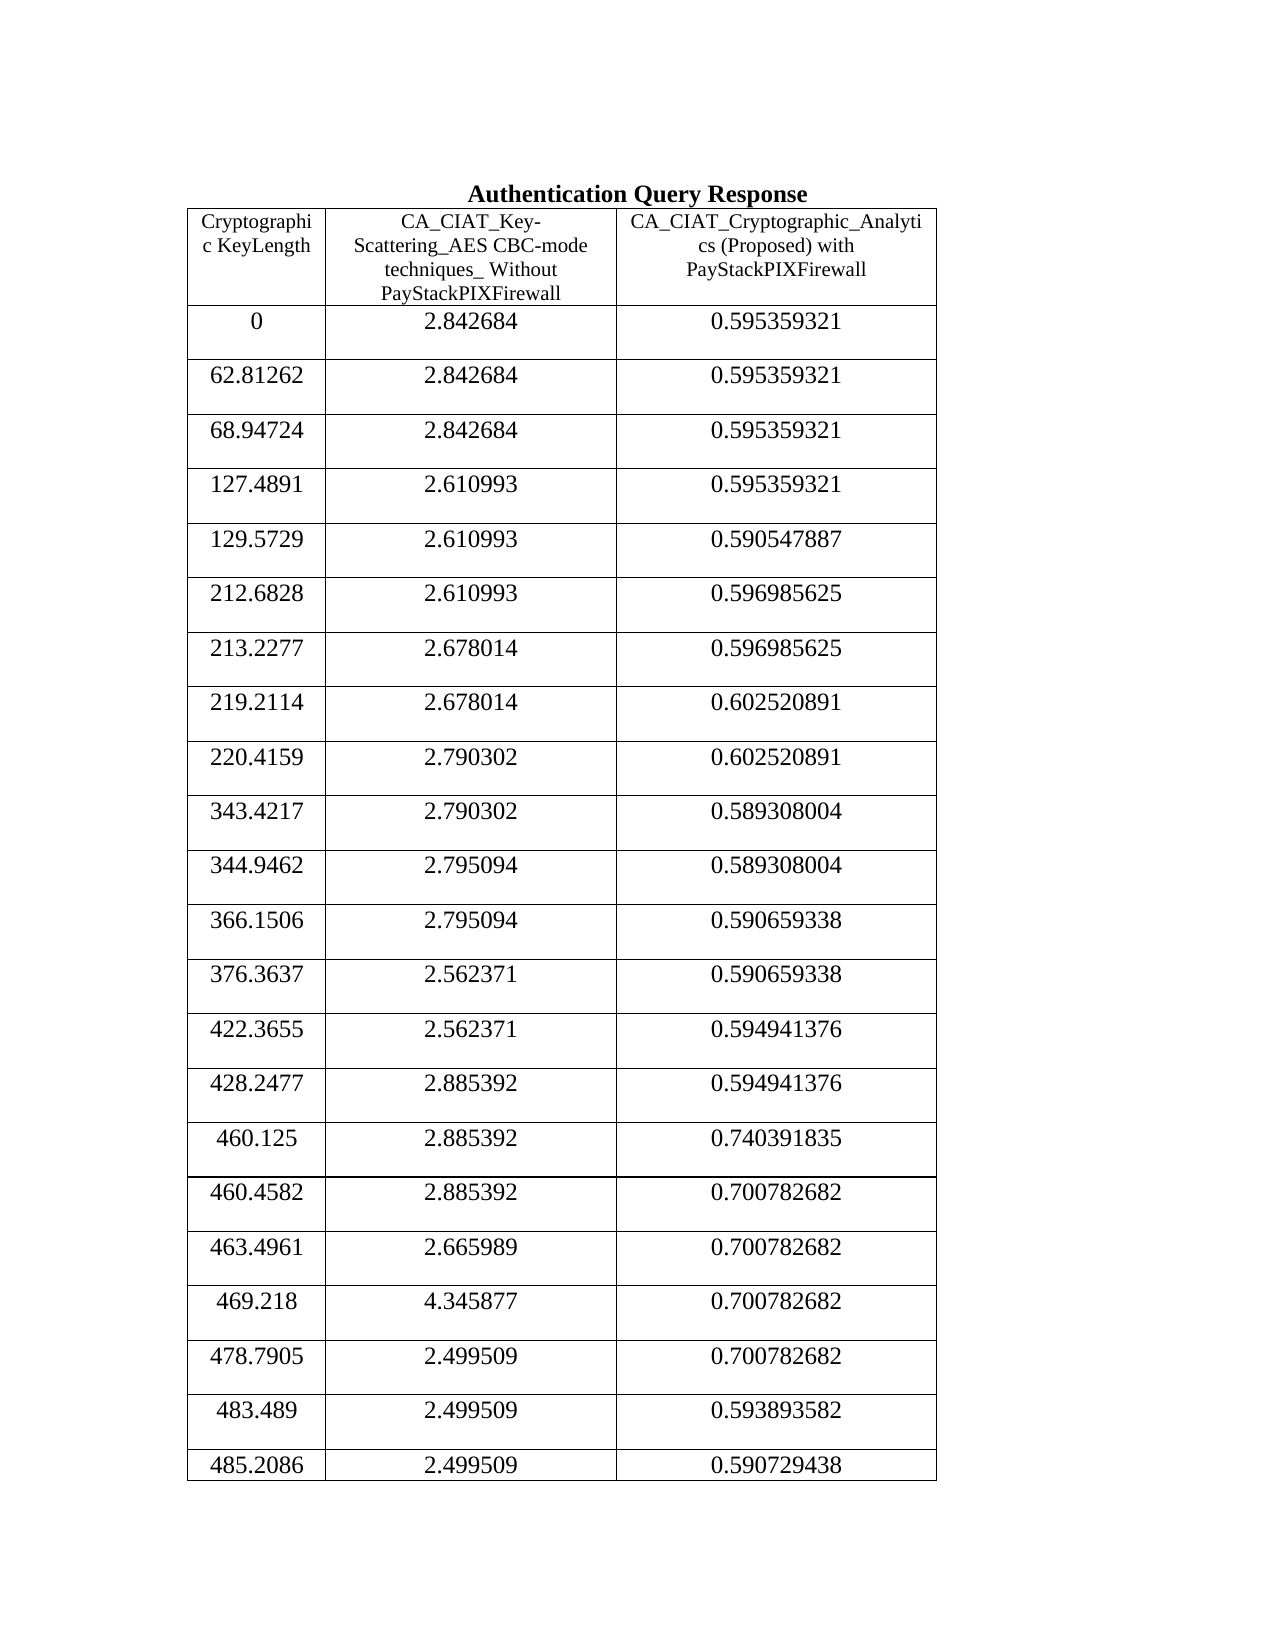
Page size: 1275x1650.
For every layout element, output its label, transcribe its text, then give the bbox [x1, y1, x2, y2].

table_cell 344.9462 [188, 851, 325, 904]
table_cell 2.499509 [326, 1450, 616, 1480]
table_cell 0.590659338 [617, 960, 936, 1013]
table_cell 0.590547887 [617, 524, 936, 577]
table_cell 2.885392 [326, 1123, 616, 1176]
table_header Cryptographic KeyLength [188, 209, 325, 305]
table_cell 2.610993 [326, 469, 616, 523]
table_cell 2.790302 [326, 796, 616, 849]
table_cell 0.595359321 [617, 415, 936, 468]
table_cell 2.499509 [326, 1341, 616, 1394]
table_cell 2.795094 [326, 851, 616, 904]
table_cell 2.795094 [326, 905, 616, 958]
table_cell 4.345877 [326, 1286, 616, 1340]
table_cell 2.610993 [326, 524, 616, 577]
table_cell 469.218 [188, 1286, 325, 1340]
table_header CA_CIAT_Key-Scattering_AES CBC-mode techniques_ Without PayStackPIXFirewall [326, 209, 616, 305]
table_cell 127.4891 [188, 469, 325, 523]
table_cell 2.842684 [326, 415, 616, 468]
table_cell 0.589308004 [617, 796, 936, 849]
table_cell 0.593893582 [617, 1395, 936, 1449]
table_cell 0.594941376 [617, 1014, 936, 1067]
table_cell 422.3655 [188, 1014, 325, 1067]
table_cell 343.4217 [188, 796, 325, 849]
table_cell 376.3637 [188, 960, 325, 1013]
table_cell 2.562371 [326, 1014, 616, 1067]
table_cell 62.81262 [188, 360, 325, 414]
table_cell 2.885392 [326, 1069, 616, 1122]
table_cell 2.678014 [326, 687, 616, 741]
table_cell 0.590729438 [617, 1450, 936, 1480]
table_cell 0.595359321 [617, 360, 936, 414]
table_cell 0.590659338 [617, 905, 936, 958]
text Authentication Query Response [150, 179, 1125, 207]
table_cell 220.4159 [188, 742, 325, 795]
table_cell 2.678014 [326, 633, 616, 686]
table_cell 0.602520891 [617, 687, 936, 741]
table_header CA_CIAT_Cryptographic_Analytics (Proposed) with PayStackPIXFirewall [617, 209, 936, 305]
table_cell 213.2277 [188, 633, 325, 686]
table_cell 129.5729 [188, 524, 325, 577]
table_cell 478.7905 [188, 1341, 325, 1394]
table_cell 68.94724 [188, 415, 325, 468]
table_cell 0.594941376 [617, 1069, 936, 1122]
table_cell 0.595359321 [617, 469, 936, 523]
table_cell 460.4582 [188, 1178, 325, 1231]
table_cell 463.4961 [188, 1232, 325, 1285]
table_cell 0.596985625 [617, 578, 936, 632]
table_cell 0.589308004 [617, 851, 936, 904]
table_cell 485.2086 [188, 1450, 325, 1480]
table_cell 2.665989 [326, 1232, 616, 1285]
table_cell 0.596985625 [617, 633, 936, 686]
table_cell 0 [188, 306, 325, 359]
table_cell 0.602520891 [617, 742, 936, 795]
table_cell 2.842684 [326, 360, 616, 414]
table_cell 483.489 [188, 1395, 325, 1449]
table_cell 0.700782682 [617, 1286, 936, 1340]
table_cell 0.700782682 [617, 1178, 936, 1231]
table_cell 0.700782682 [617, 1341, 936, 1394]
table_cell 2.610993 [326, 578, 616, 632]
table_cell 0.700782682 [617, 1232, 936, 1285]
table_cell 2.842684 [326, 306, 616, 359]
table_cell 428.2477 [188, 1069, 325, 1122]
table_cell 2.499509 [326, 1395, 616, 1449]
table_cell 366.1506 [188, 905, 325, 958]
table_cell 212.6828 [188, 578, 325, 632]
table_cell 2.562371 [326, 960, 616, 1013]
table_cell 460.125 [188, 1123, 325, 1176]
table_cell 2.885392 [326, 1178, 616, 1231]
table_cell 219.2114 [188, 687, 325, 741]
table_cell 0.740391835 [617, 1123, 936, 1176]
table_cell 2.790302 [326, 742, 616, 795]
table_cell 0.595359321 [617, 306, 936, 359]
